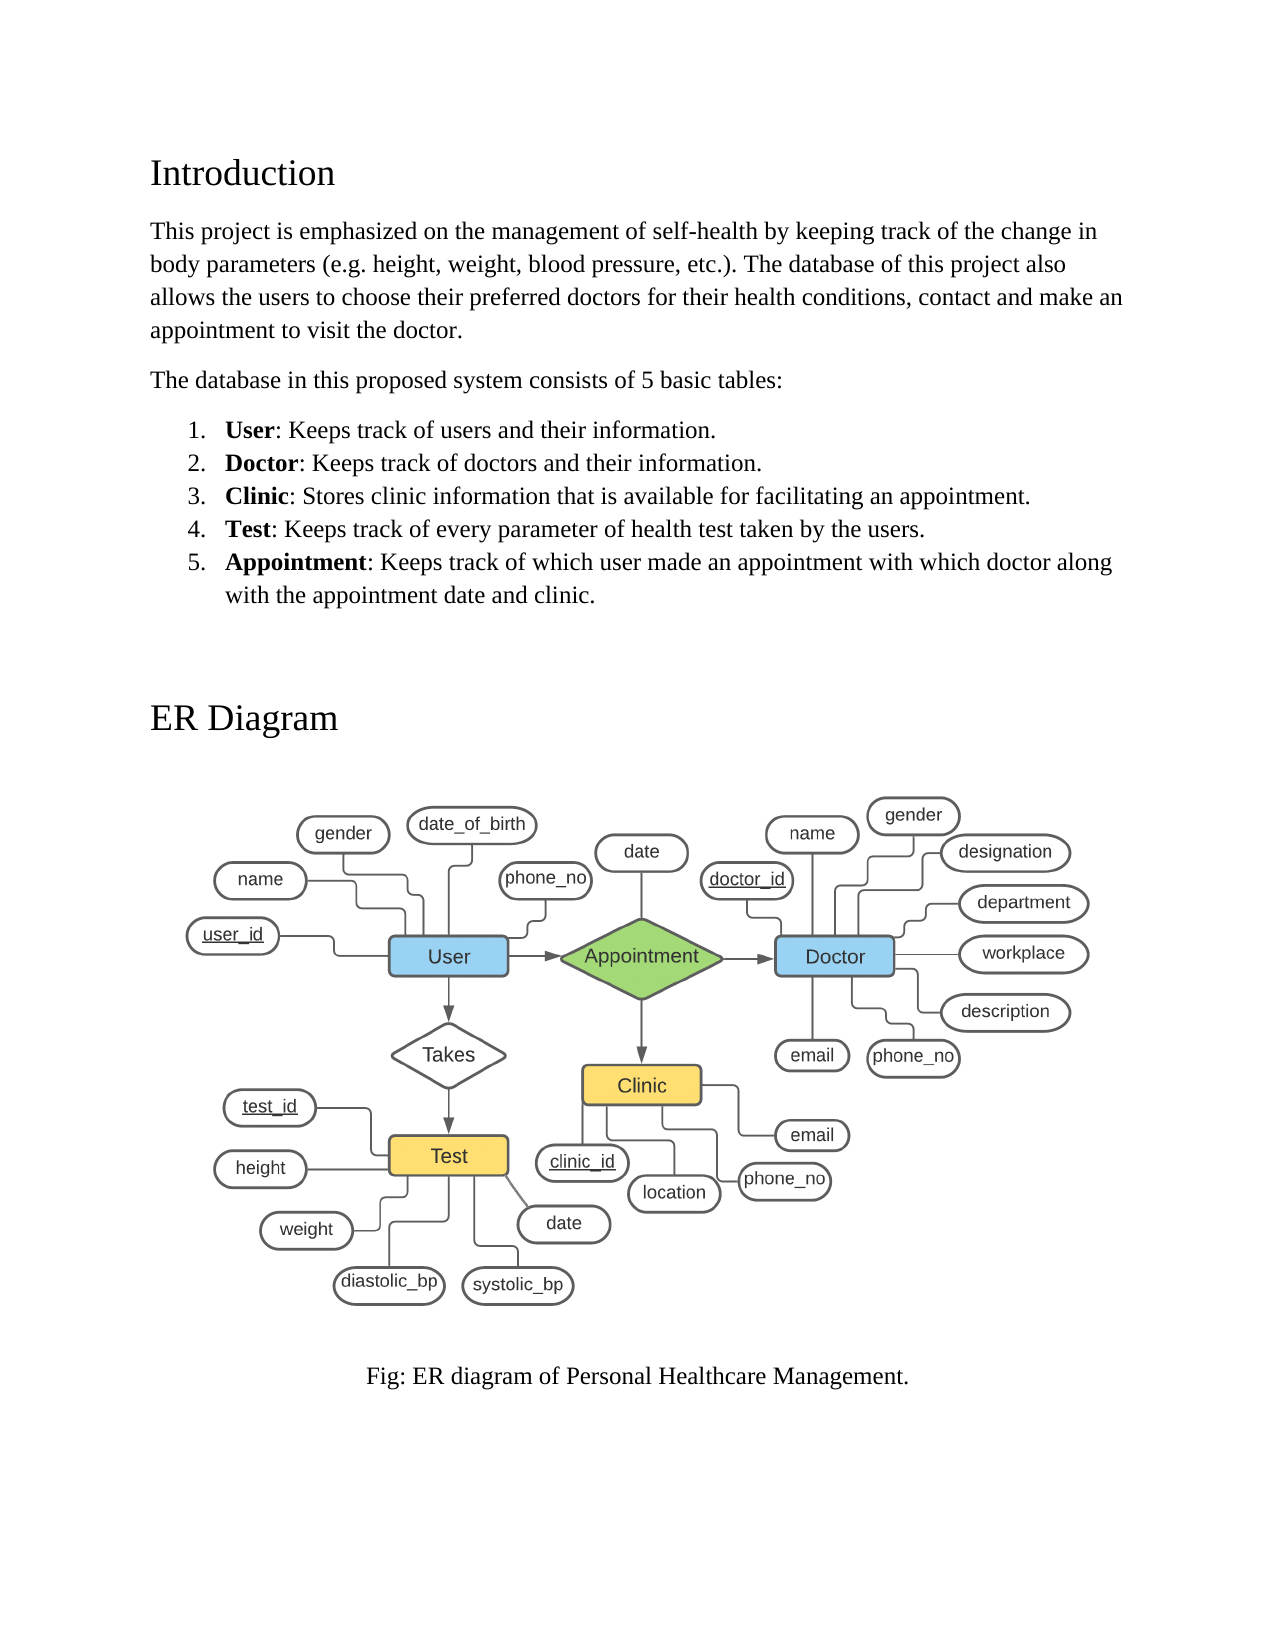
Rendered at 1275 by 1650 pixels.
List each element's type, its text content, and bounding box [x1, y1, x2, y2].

list User: Keeps track of users and their information. [187, 415, 1125, 443]
list Appointment: Keeps track of which user made an appointment with which doctor along with the appointment date and clinic. [187, 547, 1125, 608]
text Introduction [150, 150, 1125, 193]
text The database in this proposed system consists of 5 basic tables: [150, 365, 1125, 394]
list Doctor: Keeps track of doctors and their information. [187, 448, 1125, 476]
list Clinic: Stores clinic information that is available for facilitating an appointment. [187, 481, 1125, 509]
picture [150, 761, 1125, 1341]
text ER Diagram [150, 696, 1125, 739]
text Fig: ER diagram of Personal Healthcare Management. [150, 1361, 1125, 1390]
text This project is emphasized on the management of self-health by keeping track of the change in body parameters (e.g. height, weight, blood pressure, etc.). The database of this project also allows the users to choose their preferred doctors for their health conditions, contact and make an appointment to visit the doctor. [150, 216, 1125, 344]
list Test: Keeps track of every parameter of health test taken by the users. [187, 514, 1125, 542]
